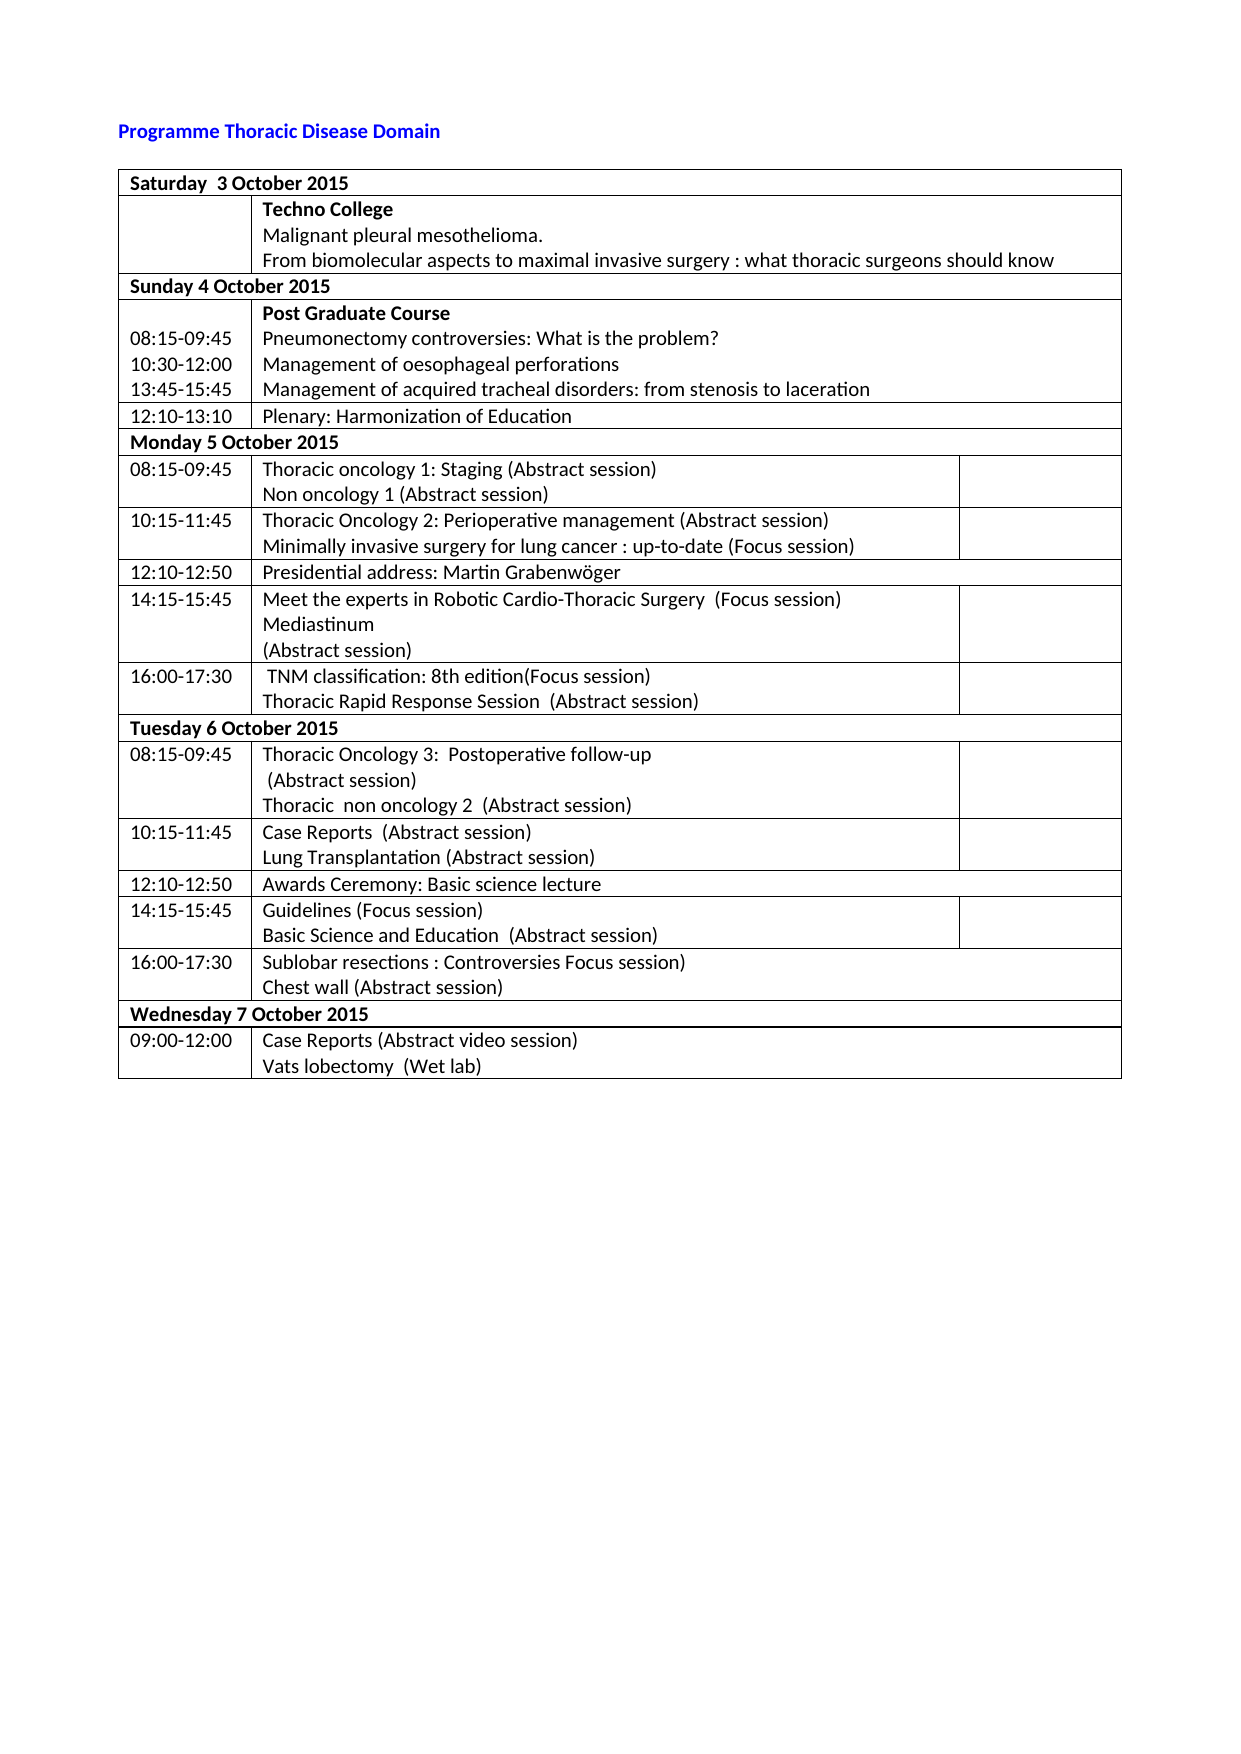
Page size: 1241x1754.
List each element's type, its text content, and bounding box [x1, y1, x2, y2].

table_cell [960, 456, 1121, 507]
table_cell Plenary: Harmonization of Education [252, 403, 1121, 428]
table_cell 12:10-12:50 [119, 871, 251, 896]
table_cell Sublobar resections : Controversies Focus session) Chest wall (Abstract session) [252, 949, 1121, 1000]
table_cell Meet the experts in Robotic Cardio-Thoracic Surgery (Focus session) Mediastinum (Abstract session) [252, 586, 959, 662]
table_cell [960, 663, 1121, 714]
table_cell 09:00-12:00 [119, 1028, 251, 1078]
table_cell 14:15-15:45 [119, 586, 251, 662]
table_cell 14:15-15:45 [119, 897, 251, 948]
text Programme Thoracic Disease Domain [118, 118, 1122, 143]
table_cell Techno College Malignant pleural mesothelioma. From biomolecular aspects to maximal invasive surgery : what thoracic surgeons should know [252, 196, 1121, 273]
table_cell 12:10-12:50 [119, 560, 251, 585]
table_cell 12:10-13:10 [119, 403, 251, 428]
table_cell Tuesday 6 October 2015 [119, 715, 1121, 741]
table_cell 10:15-11:45 [119, 508, 251, 558]
table_cell Thoracic oncology 1: Staging (Abstract session) Non oncology 1 (Abstract session) [252, 456, 959, 507]
table_cell Case Reports (Abstract session) Lung Transplantation (Abstract session) [252, 819, 959, 870]
table_cell Wednesday 7 October 2015 [119, 1001, 1121, 1026]
table_cell TNM classification: 8th edition(Focus session) Thoracic Rapid Response Session (Abstract session) [252, 663, 959, 714]
table_cell Monday 5 October 2015 [119, 429, 1121, 455]
table_cell Case Reports (Abstract video session) Vats lobectomy (Wet lab) [252, 1028, 1121, 1078]
table_cell Thoracic Oncology 3: Postoperative follow-up (Abstract session) Thoracic non oncology 2 (Abstract session) [252, 742, 959, 818]
table_cell 10:15-11:45 [119, 819, 251, 870]
table_cell [960, 508, 1121, 558]
table_cell Guidelines (Focus session) Basic Science and Education (Abstract session) [252, 897, 959, 948]
table_cell [960, 742, 1121, 818]
table_cell [119, 196, 251, 273]
table_cell Thoracic Oncology 2: Perioperative management (Abstract session) Minimally invasive surgery for lung cancer : up-to-date (Focus session) [252, 508, 959, 558]
table_cell Post Graduate Course Pneumonectomy controversies: What is the problem? Management of oesophageal perforations Management of acquired tracheal disorders: from stenosis to laceration [252, 300, 1121, 402]
table_cell 16:00-17:30 [119, 949, 251, 1000]
table_cell 08:15-09:45 [119, 456, 251, 507]
table_cell [960, 897, 1121, 948]
table_cell Presidential address: Martin Grabenwöger [252, 560, 1121, 585]
table_cell Awards Ceremony: Basic science lecture [252, 871, 1121, 896]
table_cell 08:15-09:45 10:30-12:00 13:45-15:45 [119, 300, 251, 402]
table_cell Sunday 4 October 2015 [119, 274, 1121, 299]
table_cell [960, 586, 1121, 662]
table_cell [960, 819, 1121, 870]
table_header Saturday 3 October 2015 [119, 170, 1121, 195]
table_cell 16:00-17:30 [119, 663, 251, 714]
table_cell 08:15-09:45 [119, 742, 251, 818]
